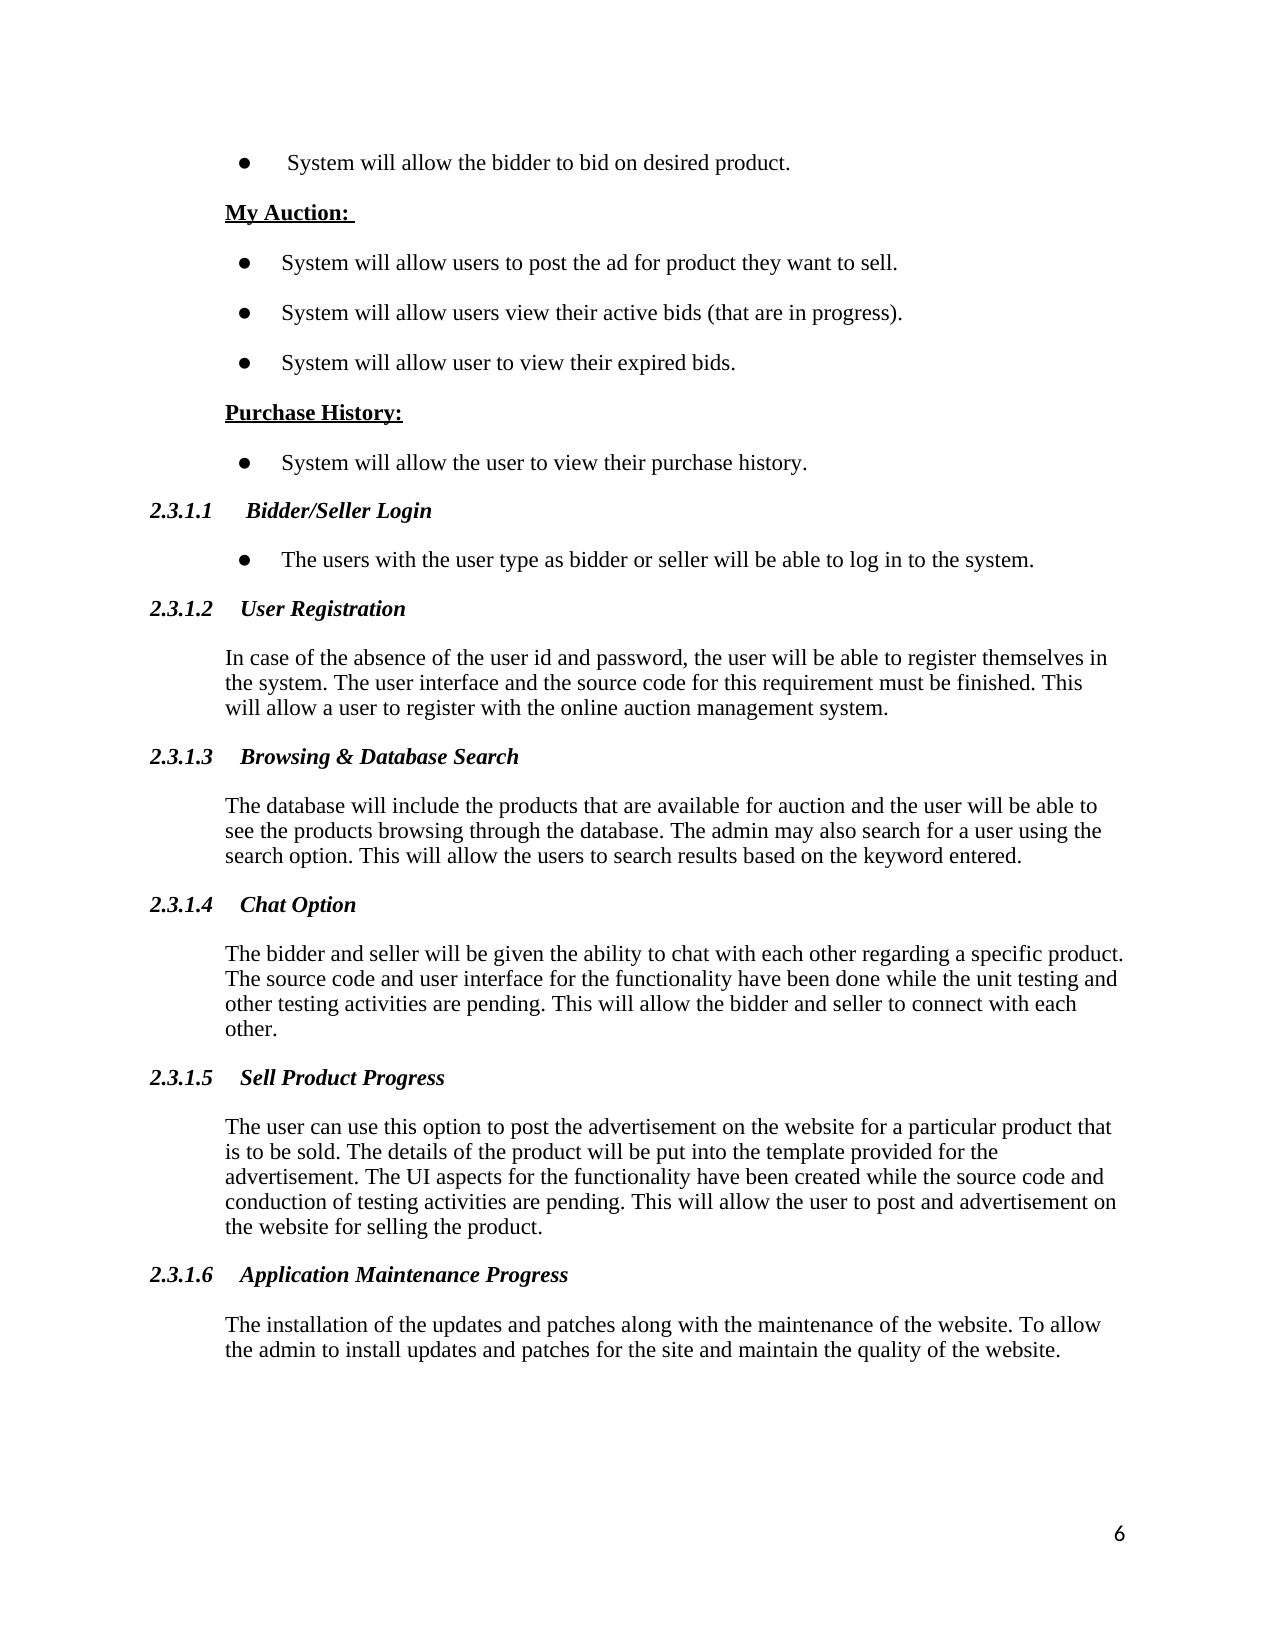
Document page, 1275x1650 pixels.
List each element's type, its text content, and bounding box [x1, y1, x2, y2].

subtitle Sell Product Progress [150, 1067, 1125, 1089]
subtitle Application Maintenance Progress [150, 1264, 1125, 1287]
subtitle Browsing & Database Search [150, 746, 1125, 769]
subtitle My Auction: [225, 200, 1125, 225]
subtitle The database will include the products that are available for auction and the user will be able to see the products browsing through the database. The admin may also search for a user using the search option. This will allow the users to search results based on the keyword entered. [225, 794, 1125, 869]
subtitle System will allow the user to view their purchase history. [237, 450, 1125, 475]
subtitle System will allow the bidder to bid on desired product. [237, 150, 1125, 175]
subtitle The installation of the updates and patches along with the maintenance of the website. To allow the admin to install updates and patches for the site and maintain the quality of the website. [225, 1312, 1125, 1362]
subtitle The user can use this option to post the advertisement on the website for a particular product that is to be sold. The details of the product will be put into the template provided for the advertisement. The UI aspects for the functionality have been created while the source code and conduction of testing activities are pending. This will allow the user to post and advertisement on the website for selling the product. [225, 1114, 1125, 1239]
subtitle System will allow users to post the ad for product they want to sell. [237, 250, 1125, 275]
subtitle The bidder and seller will be given the ability to chat with each other regarding a specific product. The source code and user interface for the functionality have been done while the unit testing and other testing activities are pending. This will allow the bidder and seller to connect with each other. [225, 942, 1125, 1042]
subtitle Purchase History: [225, 400, 1125, 425]
subtitle System will allow user to view their expired bids. [237, 350, 1125, 375]
subtitle User Registration [150, 598, 1125, 621]
subtitle Bidder/Seller Login [150, 500, 1125, 523]
subtitle In case of the absence of the user id and password, the user will be able to register themselves in the system. The user interface and the source code for this requirement must be finished. This will allow a user to register with the online auction management system. [225, 646, 1125, 721]
subtitle The users with the user type as bidder or seller will be able to log in to the system. [237, 548, 1125, 573]
subtitle System will allow users view their active bids (that are in progress). [237, 300, 1125, 325]
subtitle Chat Option [150, 894, 1125, 917]
